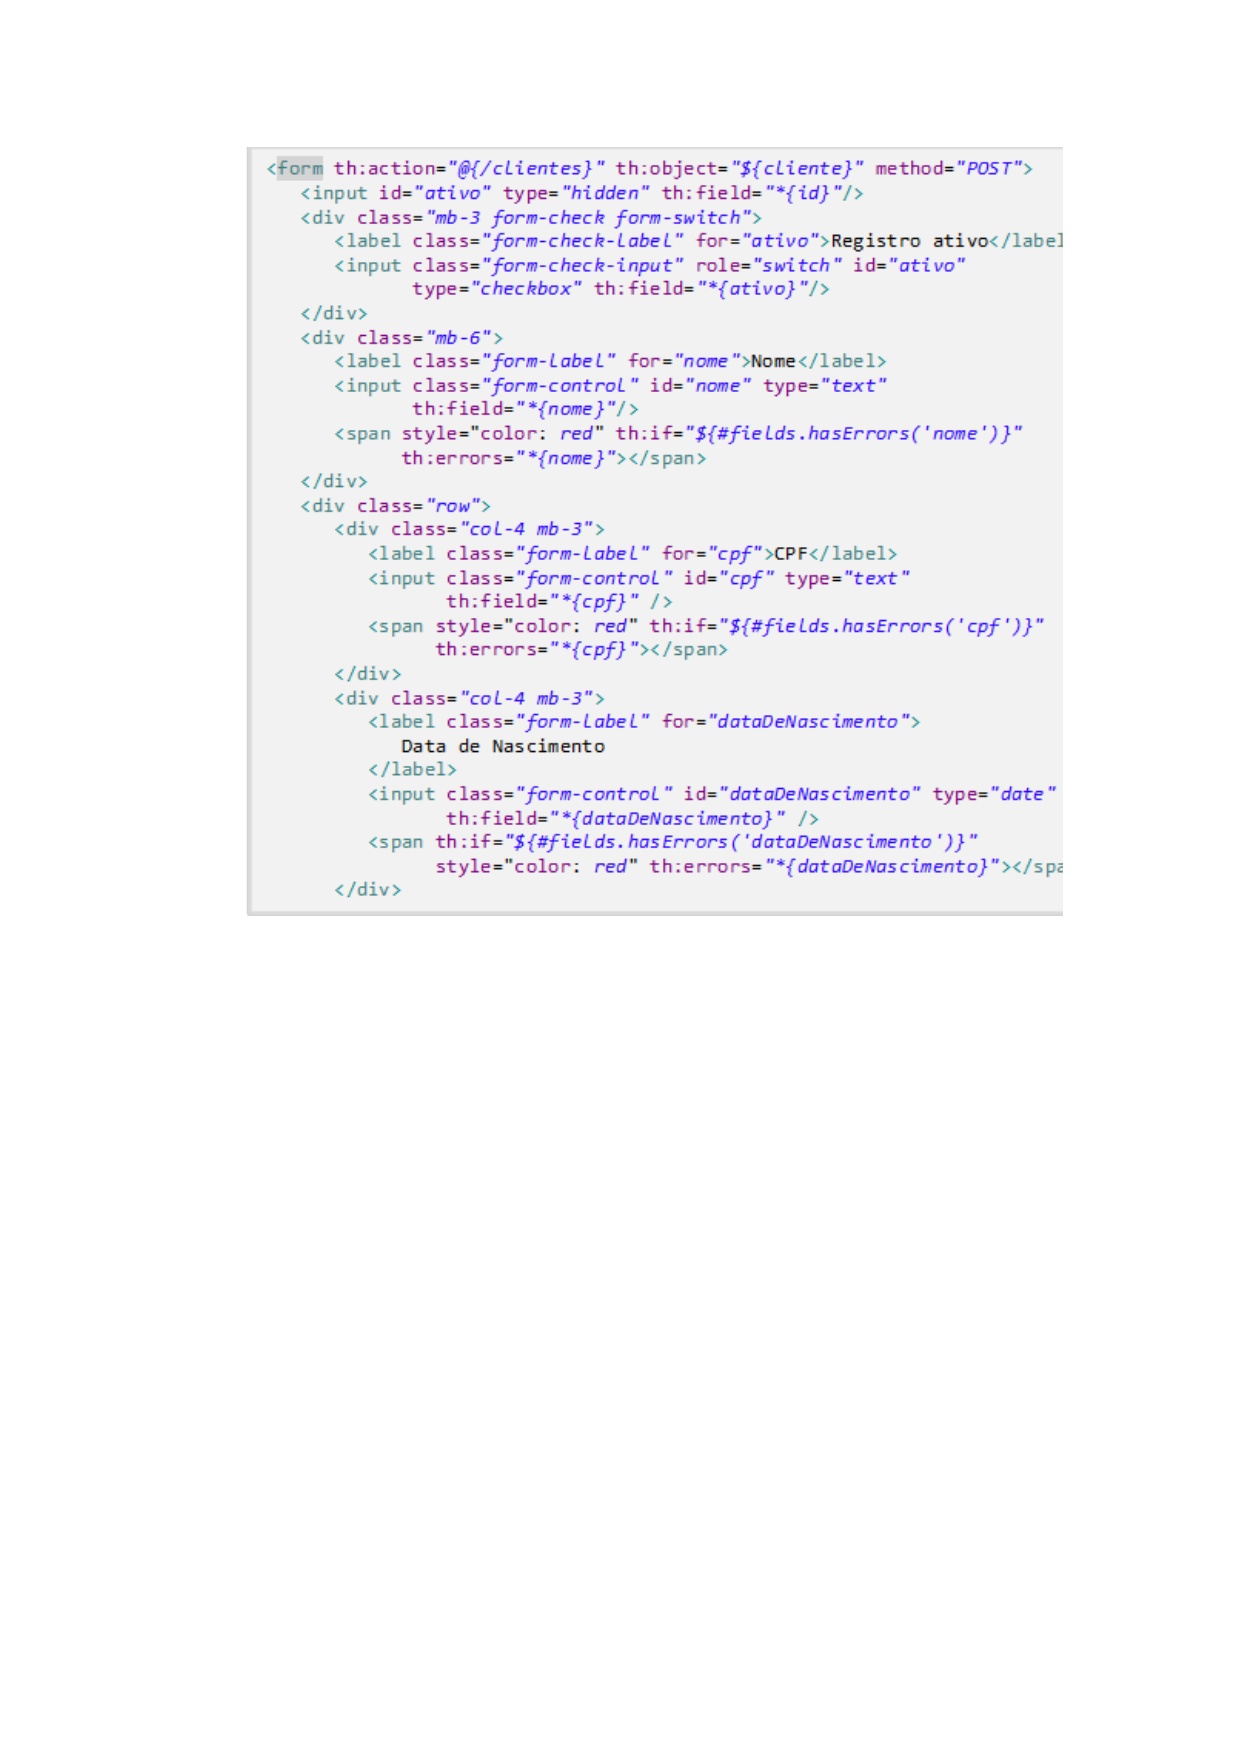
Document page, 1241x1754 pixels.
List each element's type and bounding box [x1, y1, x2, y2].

picture [177, 147, 1063, 919]
